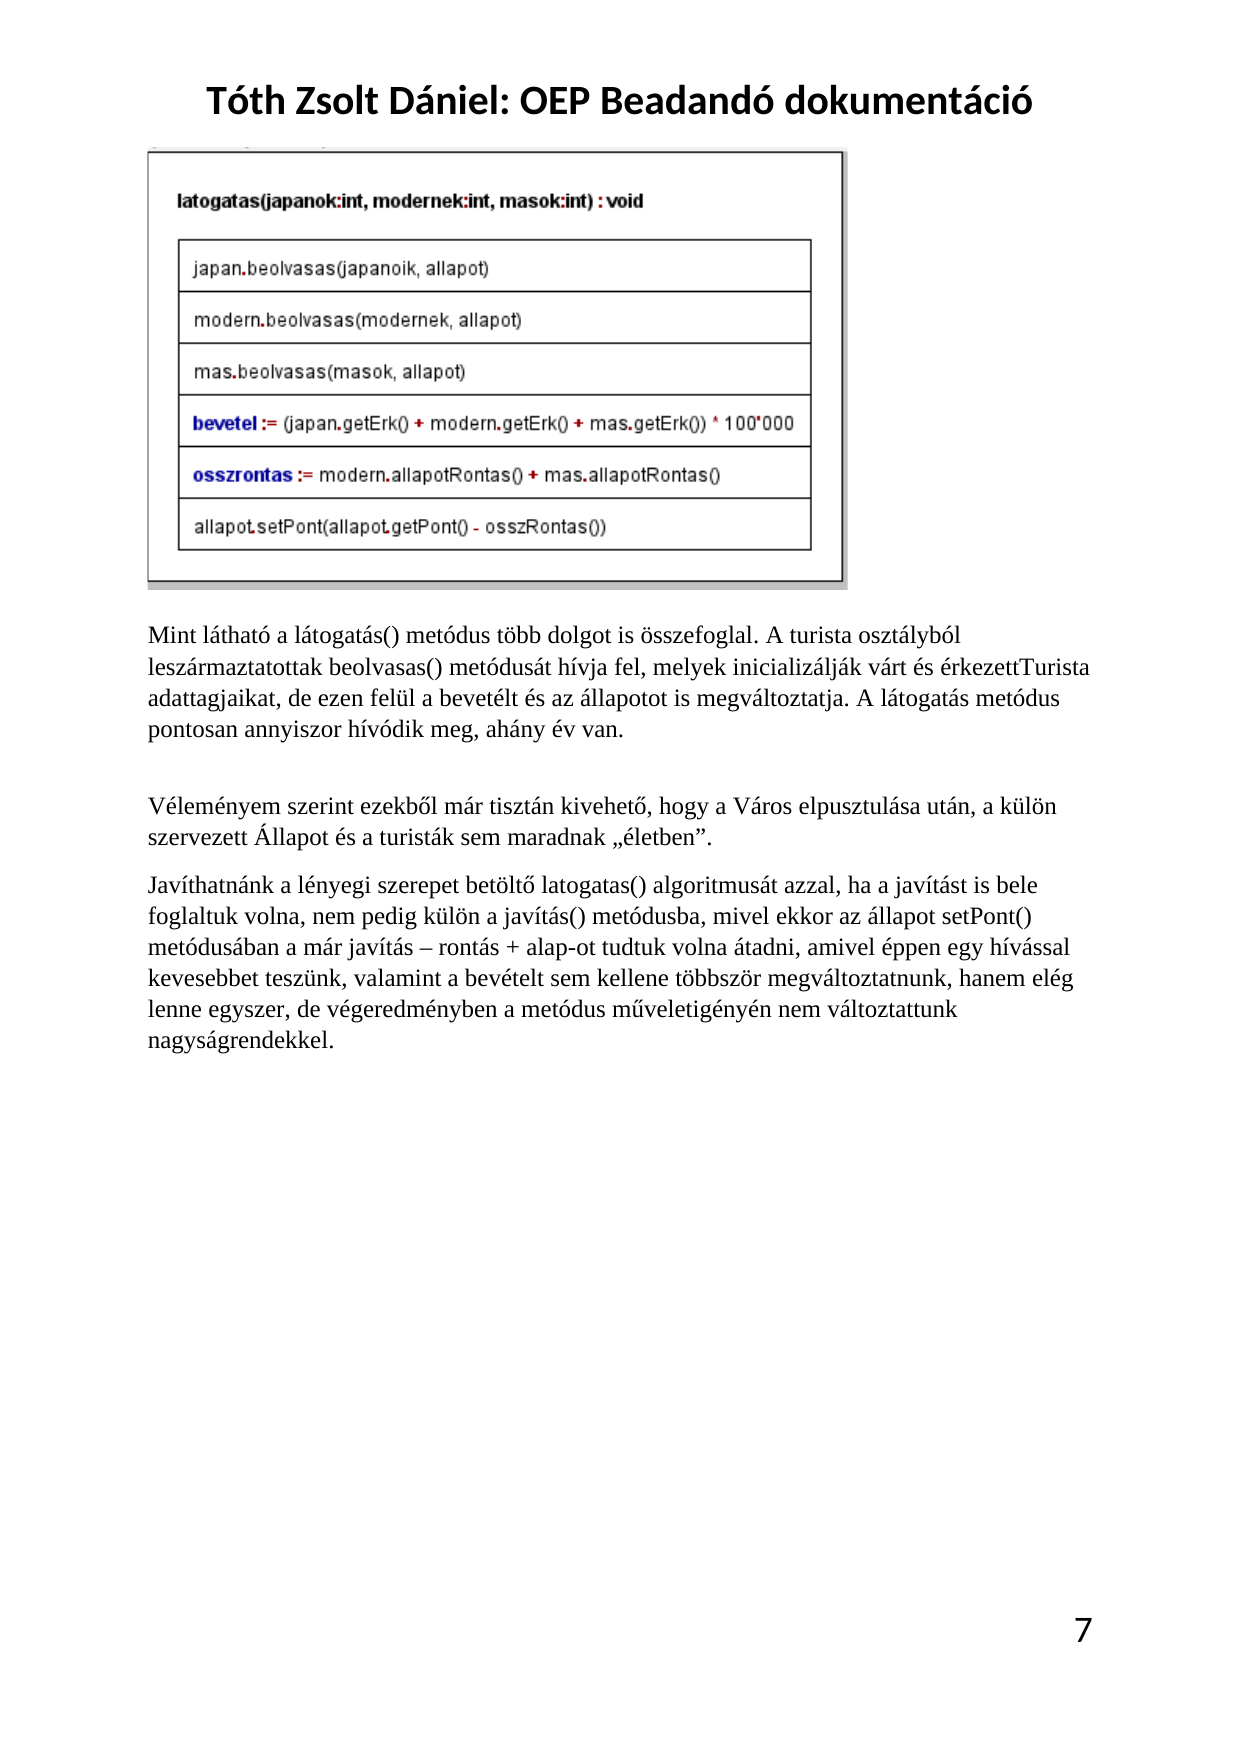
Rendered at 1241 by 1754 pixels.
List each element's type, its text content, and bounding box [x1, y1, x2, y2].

picture [147, 147, 848, 590]
text Mint látható a látogatás() metódus több dolgot is összefoglal. A turista osztályból leszármaztatottak beolvasas() metódusát hívja fel, melyek inicializálják várt és érkezettTurista adattagjaikat, de ezen felül a bevetélt és az állapotot is megváltoztatja. A látogatás metódus pontosan annyiszor hívódik meg, ahány év van. [148, 621, 1093, 773]
text Véleményem szerint ezekből már tisztán kivehető, hogy a Város elpusztulása után, a külön szervezett Állapot és a turisták sem maradnak „életben”. [148, 791, 1093, 851]
text Javíthatnánk a lényegi szerepet betöltő latogatas() algoritmusát azzal, ha a javítást is bele foglaltuk volna, nem pedig külön a javítás() metódusba, mivel ekkor az állapot setPont() metódusában a már javítás – rontás + alap-ot tudtuk volna átadni, amivel éppen egy hívással kevesebbet teszünk, valamint a bevételt sem kellene többször megváltoztatnunk, hanem elég lenne egyszer, de végeredményben a metódus műveletigényén nem változtattunk nagyságrendekkel. [148, 870, 1093, 1054]
